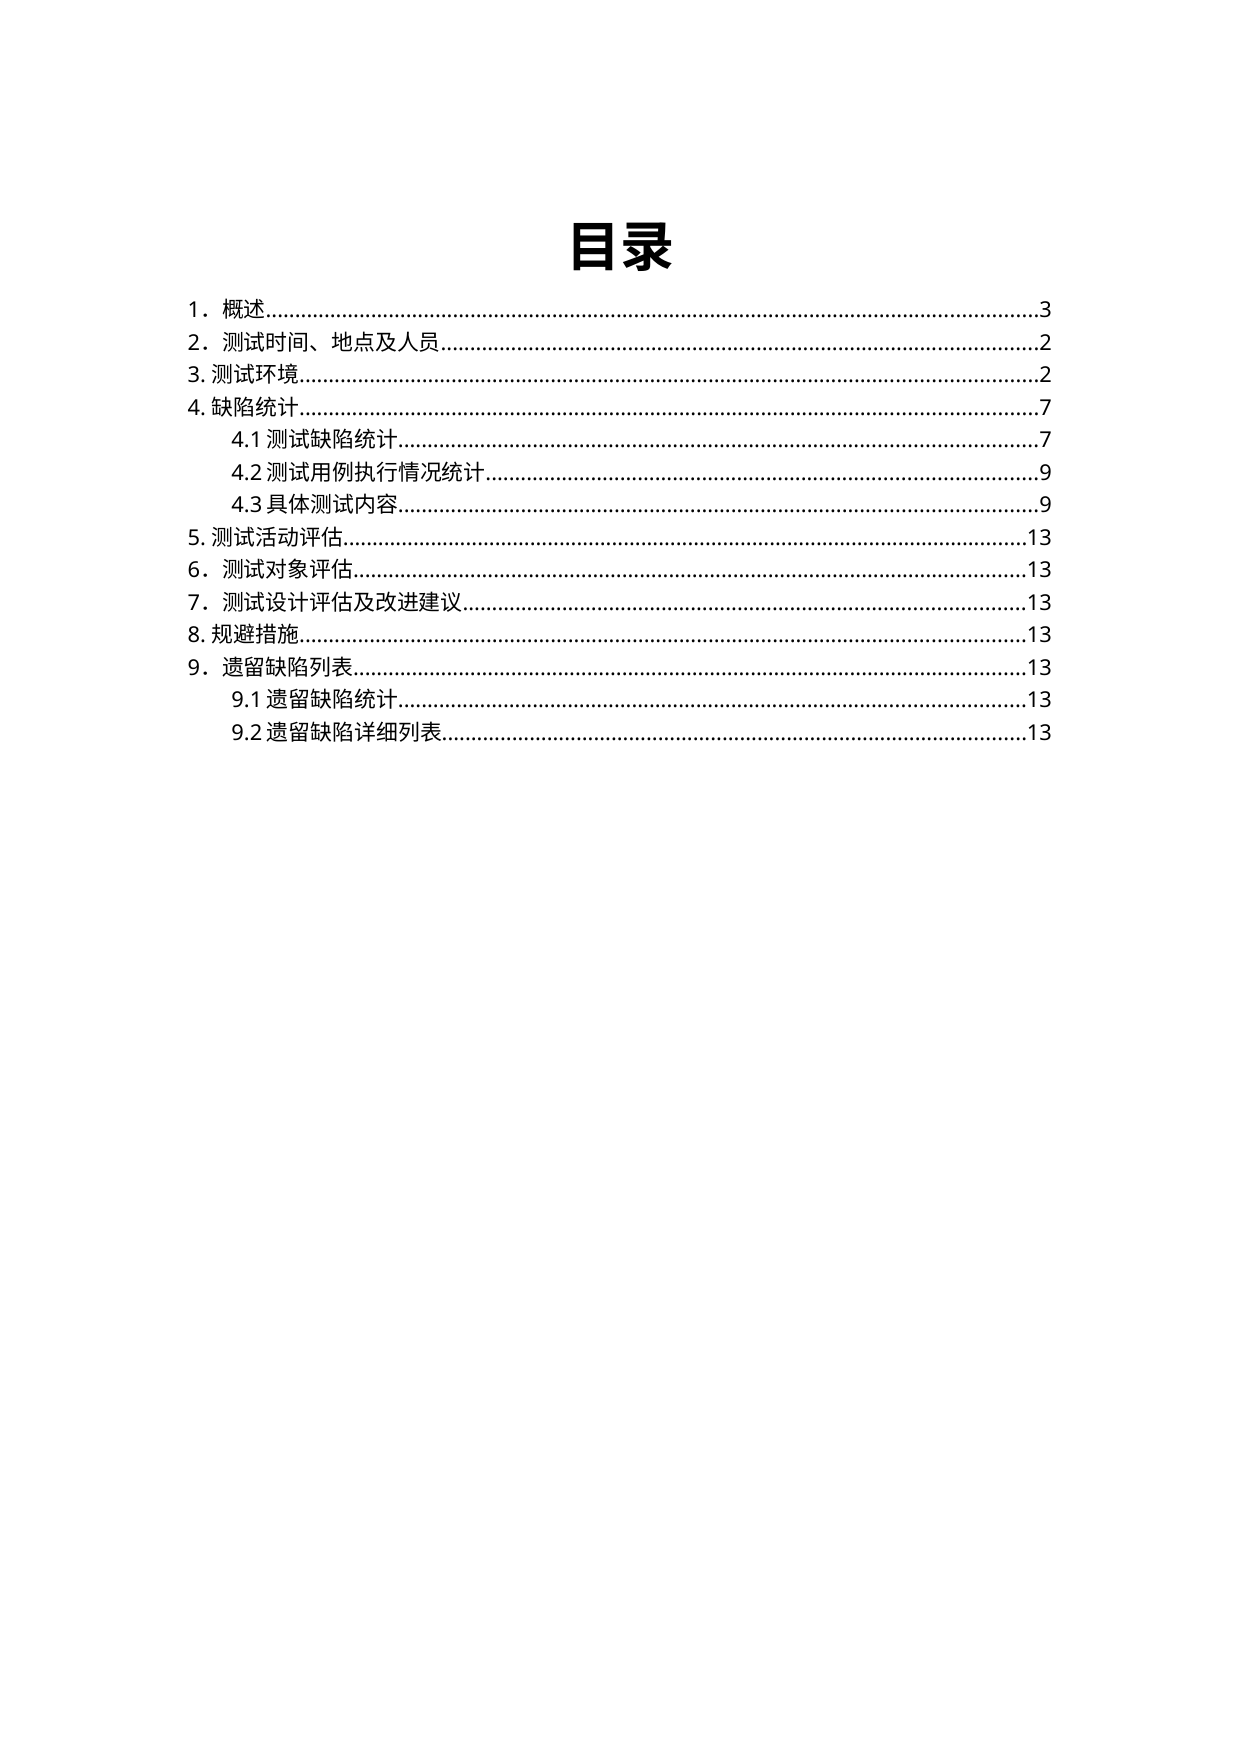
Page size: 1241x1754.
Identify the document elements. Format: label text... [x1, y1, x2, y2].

text 4.1测试缺陷统计 7 [231, 422, 1053, 454]
text 9.2遗留缺陷详细列表 13 [187, 714, 1053, 747]
text 目录 [187, 194, 1053, 292]
text 6．测试对象评估 13 [187, 552, 1053, 584]
text 4. 缺陷统计 7 [187, 389, 1053, 422]
text 4.3具体测试内容 9 [231, 487, 1053, 519]
text 8. 规避措施 13 [187, 617, 1053, 649]
text 5. 测试活动评估 13 [187, 519, 1053, 552]
text 2．测试时间、地点及人员 2 [187, 324, 1053, 357]
text 3. 测试环境 2 [187, 357, 1053, 389]
text 9.1遗留缺陷统计 13 [187, 682, 1053, 714]
text 1．概述 3 [187, 292, 1053, 324]
text 7．测试设计评估及改进建议 13 [187, 584, 1053, 617]
text 4.2测试用例执行情况统计 9 [231, 454, 1053, 487]
text 9．遗留缺陷列表 13 [187, 649, 1053, 682]
